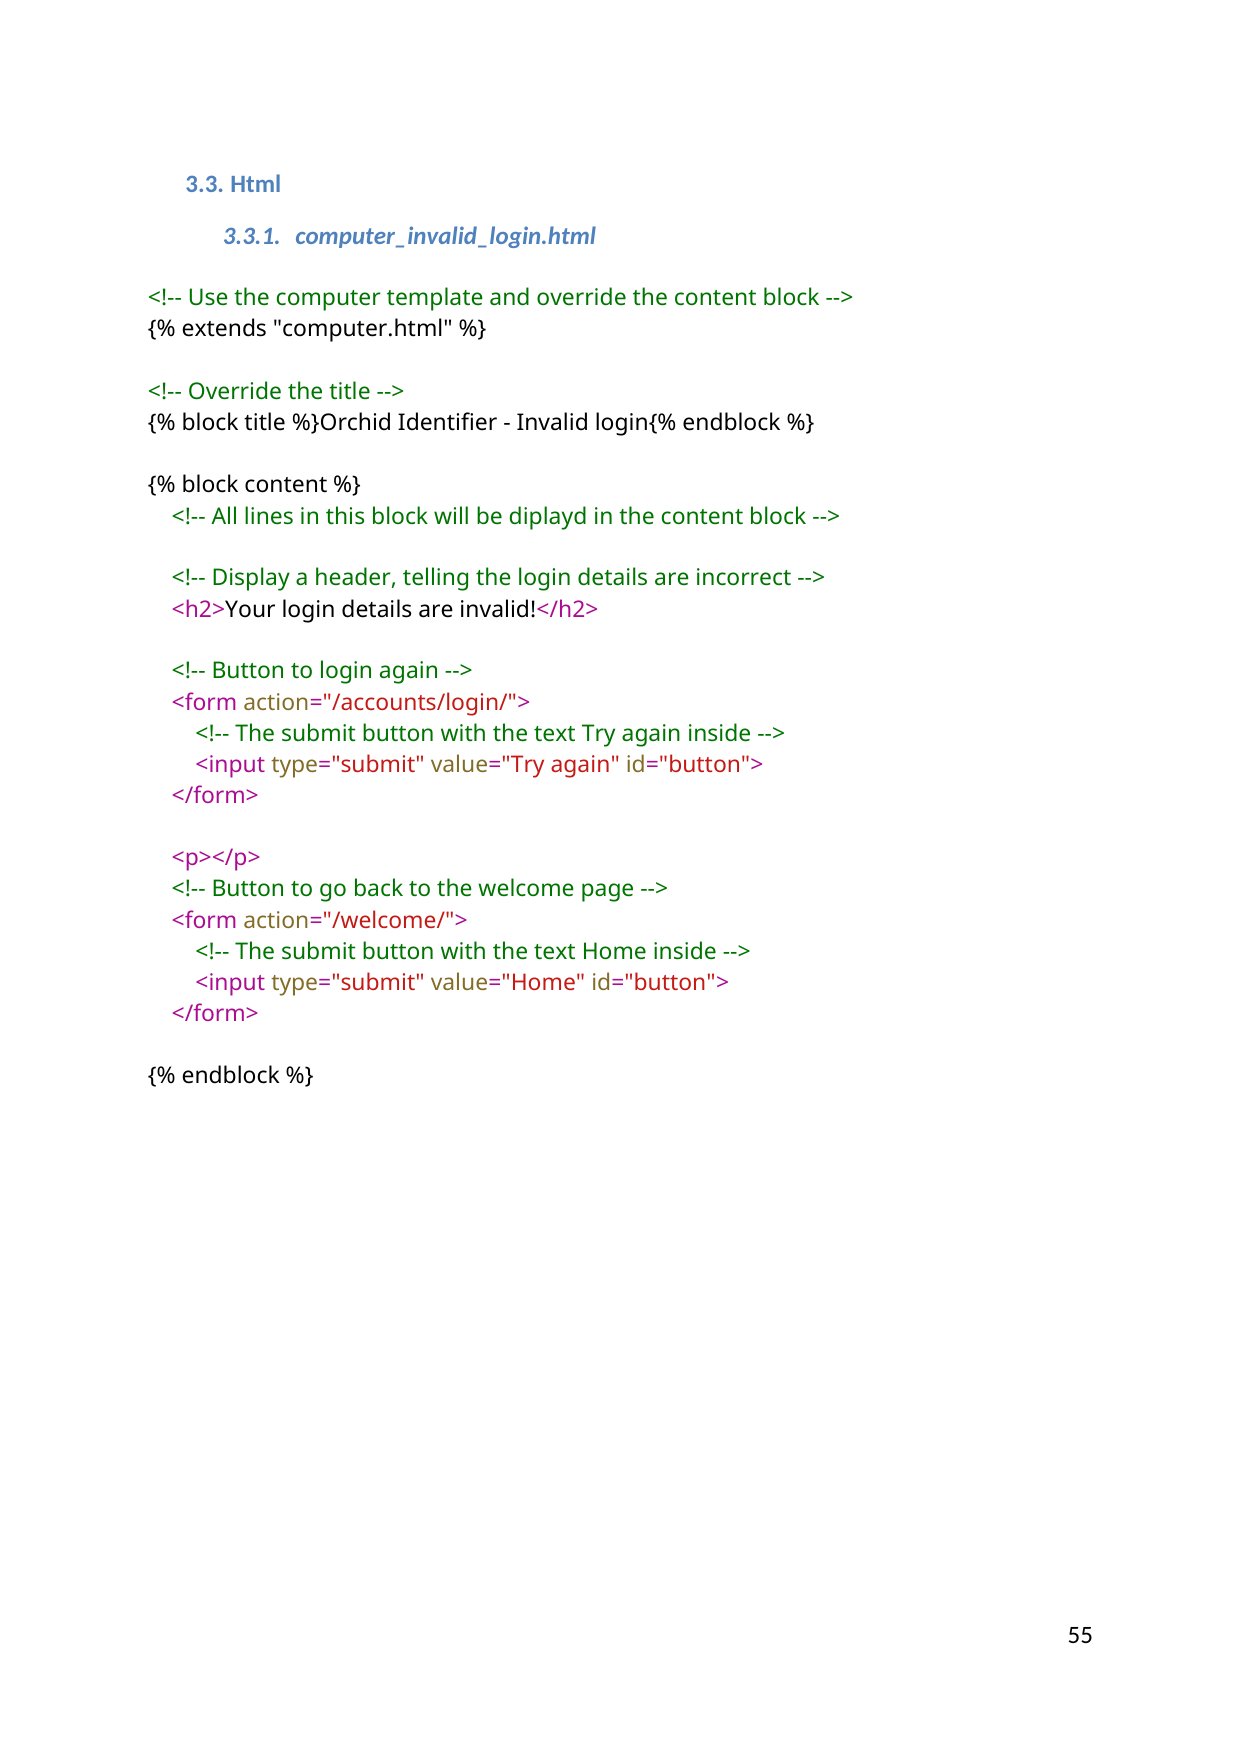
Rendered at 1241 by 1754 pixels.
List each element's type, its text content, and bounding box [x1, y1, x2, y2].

text <form action="/welcome/"> [148, 904, 1093, 935]
text </form> [148, 779, 1093, 811]
text {% block content %} [148, 468, 1093, 499]
text <!-- The submit button with the text Try again inside --> [148, 717, 1093, 748]
text {% extends "computer.html" %} [148, 312, 1093, 343]
text <!-- Use the computer template and override the content block --> [148, 281, 1093, 312]
subtitle Html [185, 168, 1093, 199]
text {% endblock %} [148, 1059, 1093, 1090]
subtitle computer_invalid_login.html [223, 220, 1093, 250]
text {% block title %}Orchid Identifier - Invalid login{% endblock %} [148, 406, 1093, 437]
text <!-- All lines in this block will be diplayd in the content block --> [148, 499, 1093, 531]
text <input type="submit" value="Home" id="button"> [148, 966, 1093, 997]
text <form action="/accounts/login/"> [148, 686, 1093, 717]
text <!-- Display a header, telling the login details are incorrect --> [148, 561, 1093, 593]
text <!-- Button to login again --> [148, 654, 1093, 686]
text <p></p> [148, 841, 1093, 872]
text </form> [148, 997, 1093, 1029]
text <!-- Button to go back to the welcome page --> [148, 872, 1093, 904]
text <input type="submit" value="Try again" id="button"> [148, 748, 1093, 779]
text <!-- The submit button with the text Home inside --> [148, 935, 1093, 966]
text <h2>Your login details are invalid!</h2> [148, 593, 1093, 624]
text <!-- Override the title --> [148, 374, 1093, 406]
